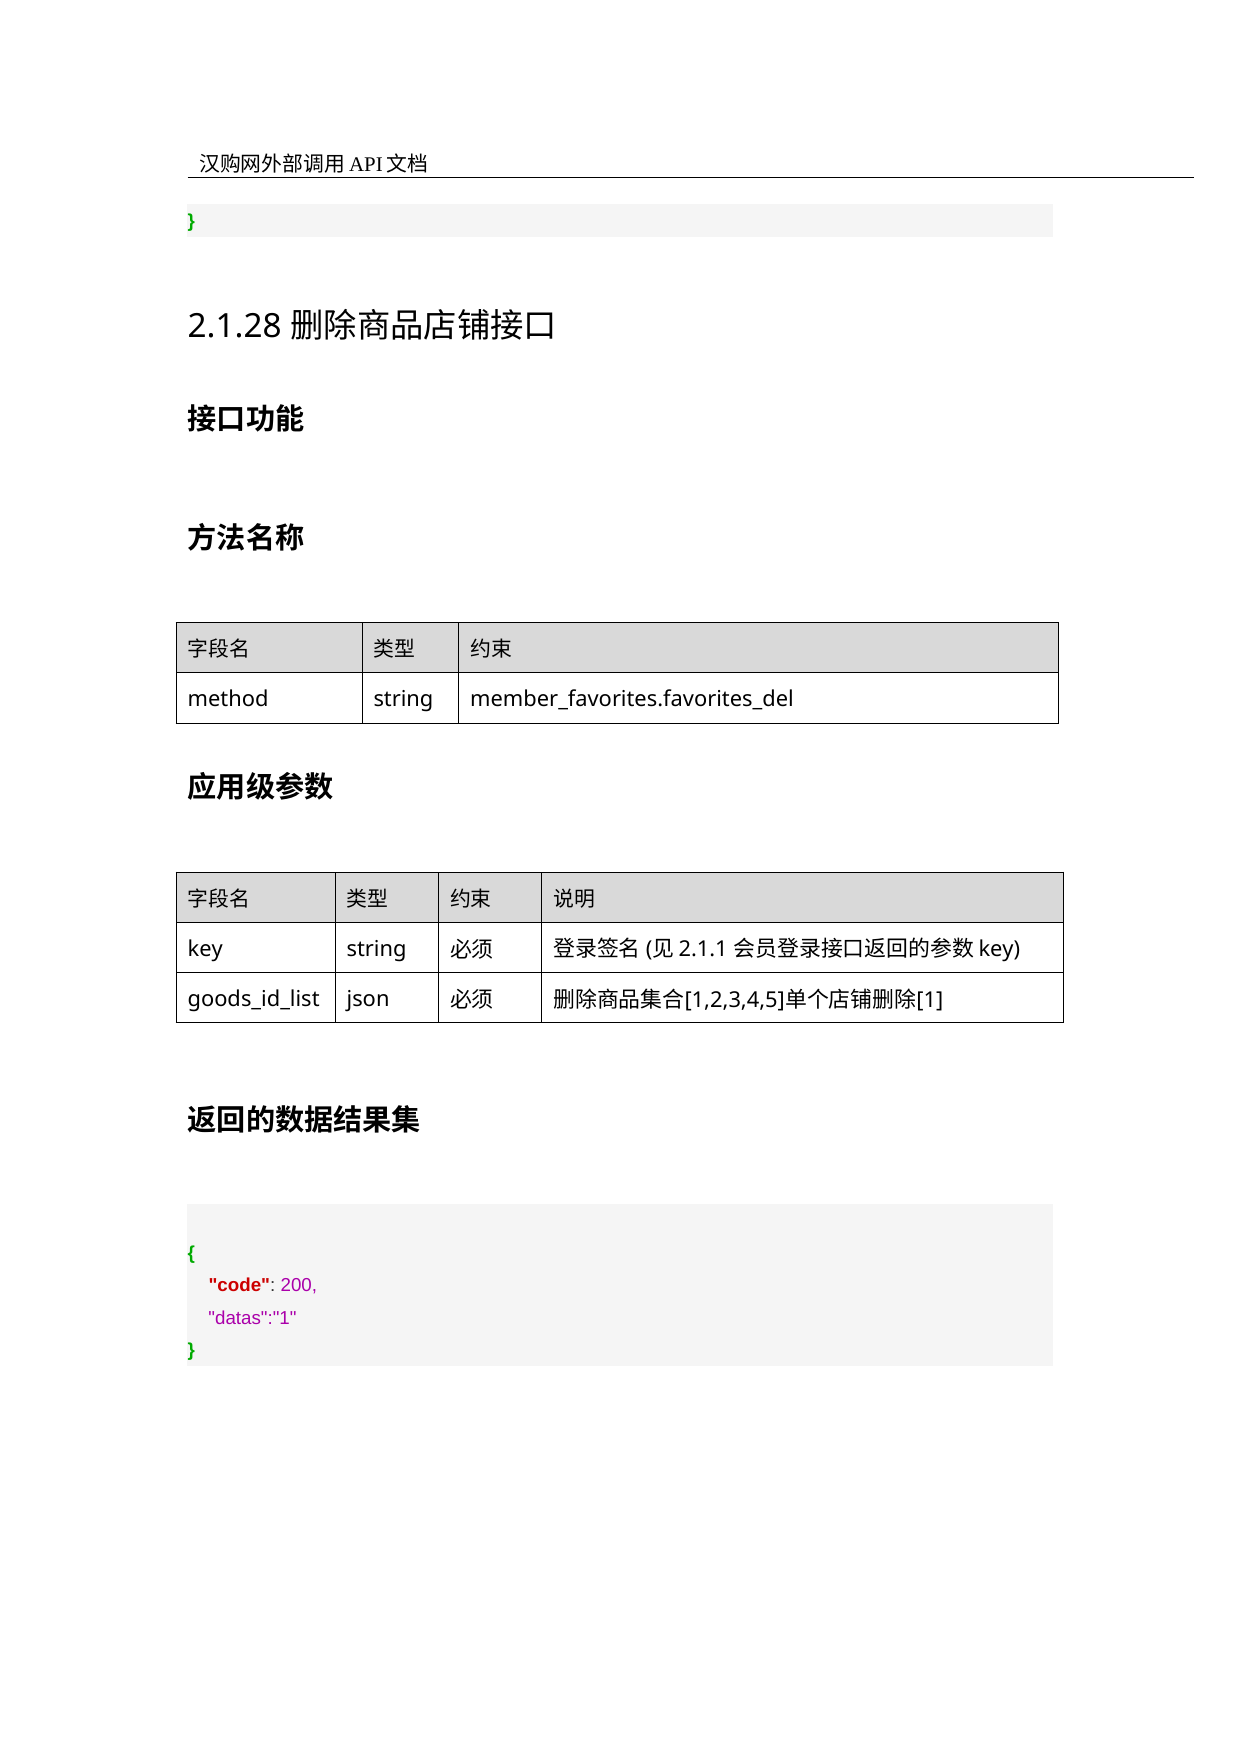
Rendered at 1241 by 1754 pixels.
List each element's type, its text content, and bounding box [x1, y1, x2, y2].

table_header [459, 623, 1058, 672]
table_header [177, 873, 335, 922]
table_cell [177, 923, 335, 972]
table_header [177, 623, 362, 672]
text } [187, 1334, 1053, 1366]
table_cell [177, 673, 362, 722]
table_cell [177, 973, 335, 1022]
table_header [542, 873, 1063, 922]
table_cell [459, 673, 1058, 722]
subtitle 接口功能 [187, 384, 1053, 449]
text "code": 200, [187, 1269, 1053, 1301]
text "datas":"1" [187, 1301, 1053, 1334]
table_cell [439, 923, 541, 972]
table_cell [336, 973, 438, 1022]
subtitle 删除商品店铺接口 [187, 290, 1053, 355]
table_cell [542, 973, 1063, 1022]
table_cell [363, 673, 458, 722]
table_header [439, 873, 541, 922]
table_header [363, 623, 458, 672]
text } [187, 204, 1053, 237]
text { [187, 1236, 1053, 1269]
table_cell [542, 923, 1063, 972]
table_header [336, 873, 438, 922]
subtitle 应用级参数 [187, 753, 1053, 818]
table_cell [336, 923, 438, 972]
subtitle 方法名称 [187, 503, 1053, 568]
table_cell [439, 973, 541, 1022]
subtitle 返回的数据结果集 [187, 1085, 1053, 1150]
